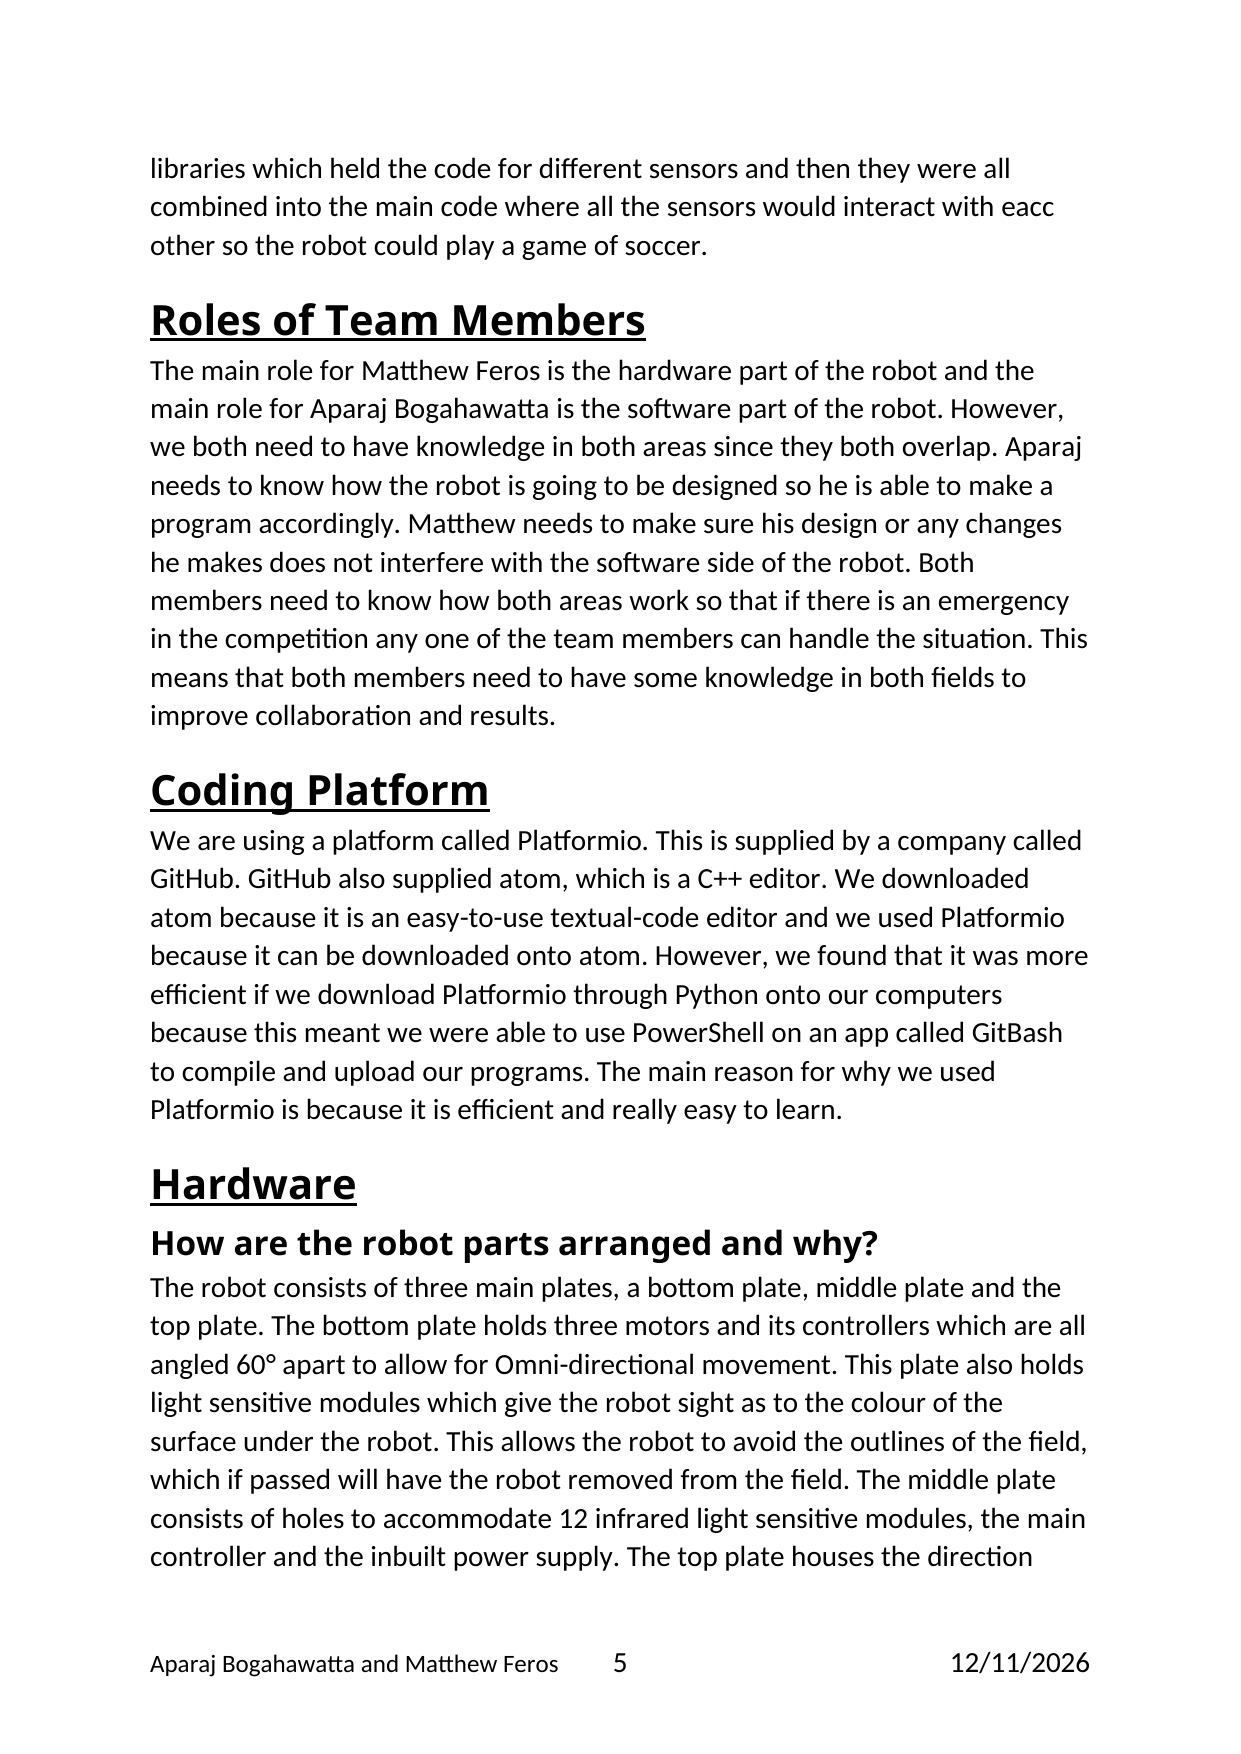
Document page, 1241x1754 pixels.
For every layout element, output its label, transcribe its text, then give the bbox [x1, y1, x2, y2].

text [150, 150, 1090, 262]
subtitle How are the robot parts arranged and why? [150, 1220, 1090, 1266]
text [150, 1269, 1090, 1574]
text The main role for Matthew Feros is the hardware part of the robot and the main role for Aparaj Bogahawatta is the software part of the robot. However, we both need to have knowledge in both areas since they both overlap. Aparaj needs to know how the robot is going to be designed so he is able to make a program accordingly. Matthew needs to make sure his design or any changes he makes does not interfere with the software side of the robot. Both members need to know how both areas work so that if there is an emergency in the competition any one of the team members can handle the situation. This means that both members need to have some knowledge in both fields to improve collaboration and results. [150, 352, 1090, 733]
subtitle Hardware [150, 1155, 1090, 1211]
text We are using a platform called Platformio. This is supplied by a company called GitHub. GitHub also supplied atom, which is a C++ editor. We downloaded atom because it is an easy-to-use textual-code editor and we used Platformio because it can be downloaded onto atom. However, we found that it was more efficient if we download Platformio through Python onto our computers because this meant we were able to use PowerShell on an app called GitBash to compile and upload our programs. The main reason for why we used Platformio is because it is efficient and really easy to learn. [150, 822, 1090, 1127]
subtitle Roles of Team Members [150, 290, 1090, 347]
subtitle Coding Platform [150, 761, 1090, 818]
